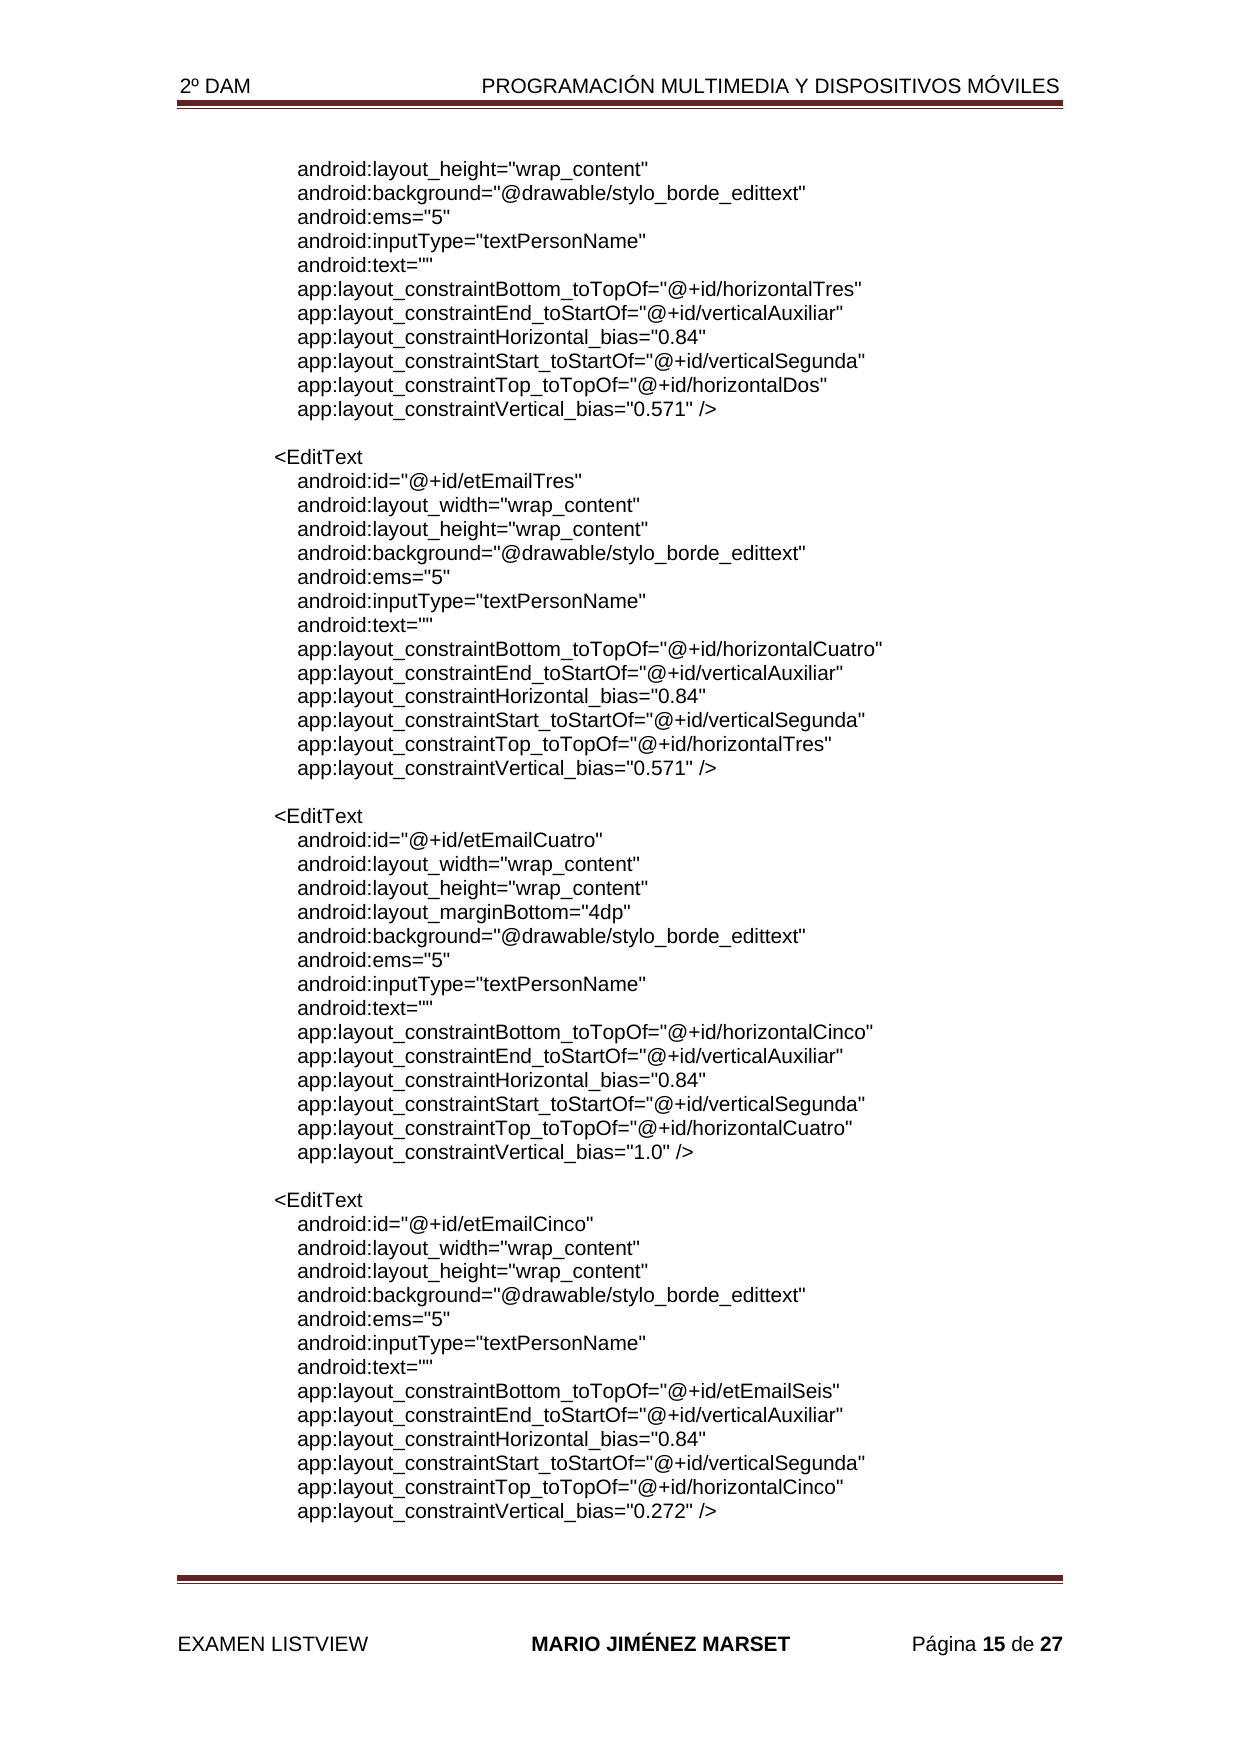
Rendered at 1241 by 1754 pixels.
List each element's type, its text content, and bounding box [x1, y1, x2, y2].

text android:id="@+id/etEmailCinco" [251, 1211, 1063, 1235]
text android:layout_width="wrap_content" [251, 493, 1063, 517]
text app:layout_constraintStart_toStartOf="@+id/verticalSegunda" [251, 1451, 1063, 1475]
text <EditText [251, 804, 1063, 828]
text android:background="@drawable/stylo_borde_edittext" [251, 1283, 1063, 1307]
text android:text="" [251, 612, 1063, 636]
text android:id="@+id/etEmailCuatro" [251, 828, 1063, 852]
text app:layout_constraintHorizontal_bias="0.84" [251, 684, 1063, 708]
text app:layout_constraintBottom_toTopOf="@+id/horizontalCinco" [251, 1020, 1063, 1044]
text android:ems="5" [251, 205, 1063, 229]
text app:layout_constraintVertical_bias="1.0" /> [251, 1139, 1063, 1163]
text app:layout_constraintHorizontal_bias="0.84" [251, 325, 1063, 349]
text android:layout_width="wrap_content" [251, 1235, 1063, 1259]
text <EditText [251, 1187, 1063, 1211]
text android:text="" [251, 1355, 1063, 1379]
text android:layout_height="wrap_content" [251, 876, 1063, 900]
text app:layout_constraintEnd_toStartOf="@+id/verticalAuxiliar" [251, 301, 1063, 325]
text android:id="@+id/etEmailTres" [251, 469, 1063, 493]
text app:layout_constraintBottom_toTopOf="@+id/horizontalTres" [251, 277, 1063, 301]
text android:background="@drawable/stylo_borde_edittext" [251, 181, 1063, 205]
text android:layout_height="wrap_content" [251, 517, 1063, 541]
text android:ems="5" [251, 1307, 1063, 1331]
text android:inputType="textPersonName" [251, 972, 1063, 996]
text app:layout_constraintStart_toStartOf="@+id/verticalSegunda" [251, 1092, 1063, 1116]
text app:layout_constraintTop_toTopOf="@+id/horizontalCuatro" [251, 1116, 1063, 1139]
text app:layout_constraintEnd_toStartOf="@+id/verticalAuxiliar" [251, 1044, 1063, 1068]
text app:layout_constraintStart_toStartOf="@+id/verticalSegunda" [251, 349, 1063, 373]
text <EditText [251, 445, 1063, 469]
text android:inputType="textPersonName" [251, 588, 1063, 612]
text android:layout_height="wrap_content" [251, 1259, 1063, 1283]
text app:layout_constraintTop_toTopOf="@+id/horizontalCinco" [251, 1475, 1063, 1499]
text app:layout_constraintVertical_bias="0.571" /> [251, 397, 1063, 421]
text android:text="" [251, 253, 1063, 277]
text android:ems="5" [251, 564, 1063, 588]
text android:ems="5" [251, 948, 1063, 972]
text app:layout_constraintEnd_toStartOf="@+id/verticalAuxiliar" [251, 1403, 1063, 1427]
text app:layout_constraintTop_toTopOf="@+id/horizontalTres" [251, 732, 1063, 756]
text android:background="@drawable/stylo_borde_edittext" [251, 924, 1063, 948]
text android:background="@drawable/stylo_borde_edittext" [251, 541, 1063, 564]
text android:inputType="textPersonName" [251, 1331, 1063, 1355]
text app:layout_constraintBottom_toTopOf="@+id/horizontalCuatro" [251, 636, 1063, 660]
text app:layout_constraintEnd_toStartOf="@+id/verticalAuxiliar" [251, 660, 1063, 684]
text app:layout_constraintVertical_bias="0.571" /> [251, 756, 1063, 780]
text app:layout_constraintVertical_bias="0.272" /> [251, 1499, 1063, 1523]
text app:layout_constraintHorizontal_bias="0.84" [251, 1068, 1063, 1092]
text app:layout_constraintTop_toTopOf="@+id/horizontalDos" [251, 373, 1063, 397]
text android:text="" [251, 996, 1063, 1020]
text android:layout_height="wrap_content" [251, 157, 1063, 181]
text app:layout_constraintBottom_toTopOf="@+id/etEmailSeis" [251, 1379, 1063, 1403]
text android:inputType="textPersonName" [251, 229, 1063, 253]
text app:layout_constraintHorizontal_bias="0.84" [251, 1427, 1063, 1451]
text android:layout_width="wrap_content" [251, 852, 1063, 876]
text app:layout_constraintStart_toStartOf="@+id/verticalSegunda" [251, 708, 1063, 732]
text android:layout_marginBottom="4dp" [251, 900, 1063, 924]
